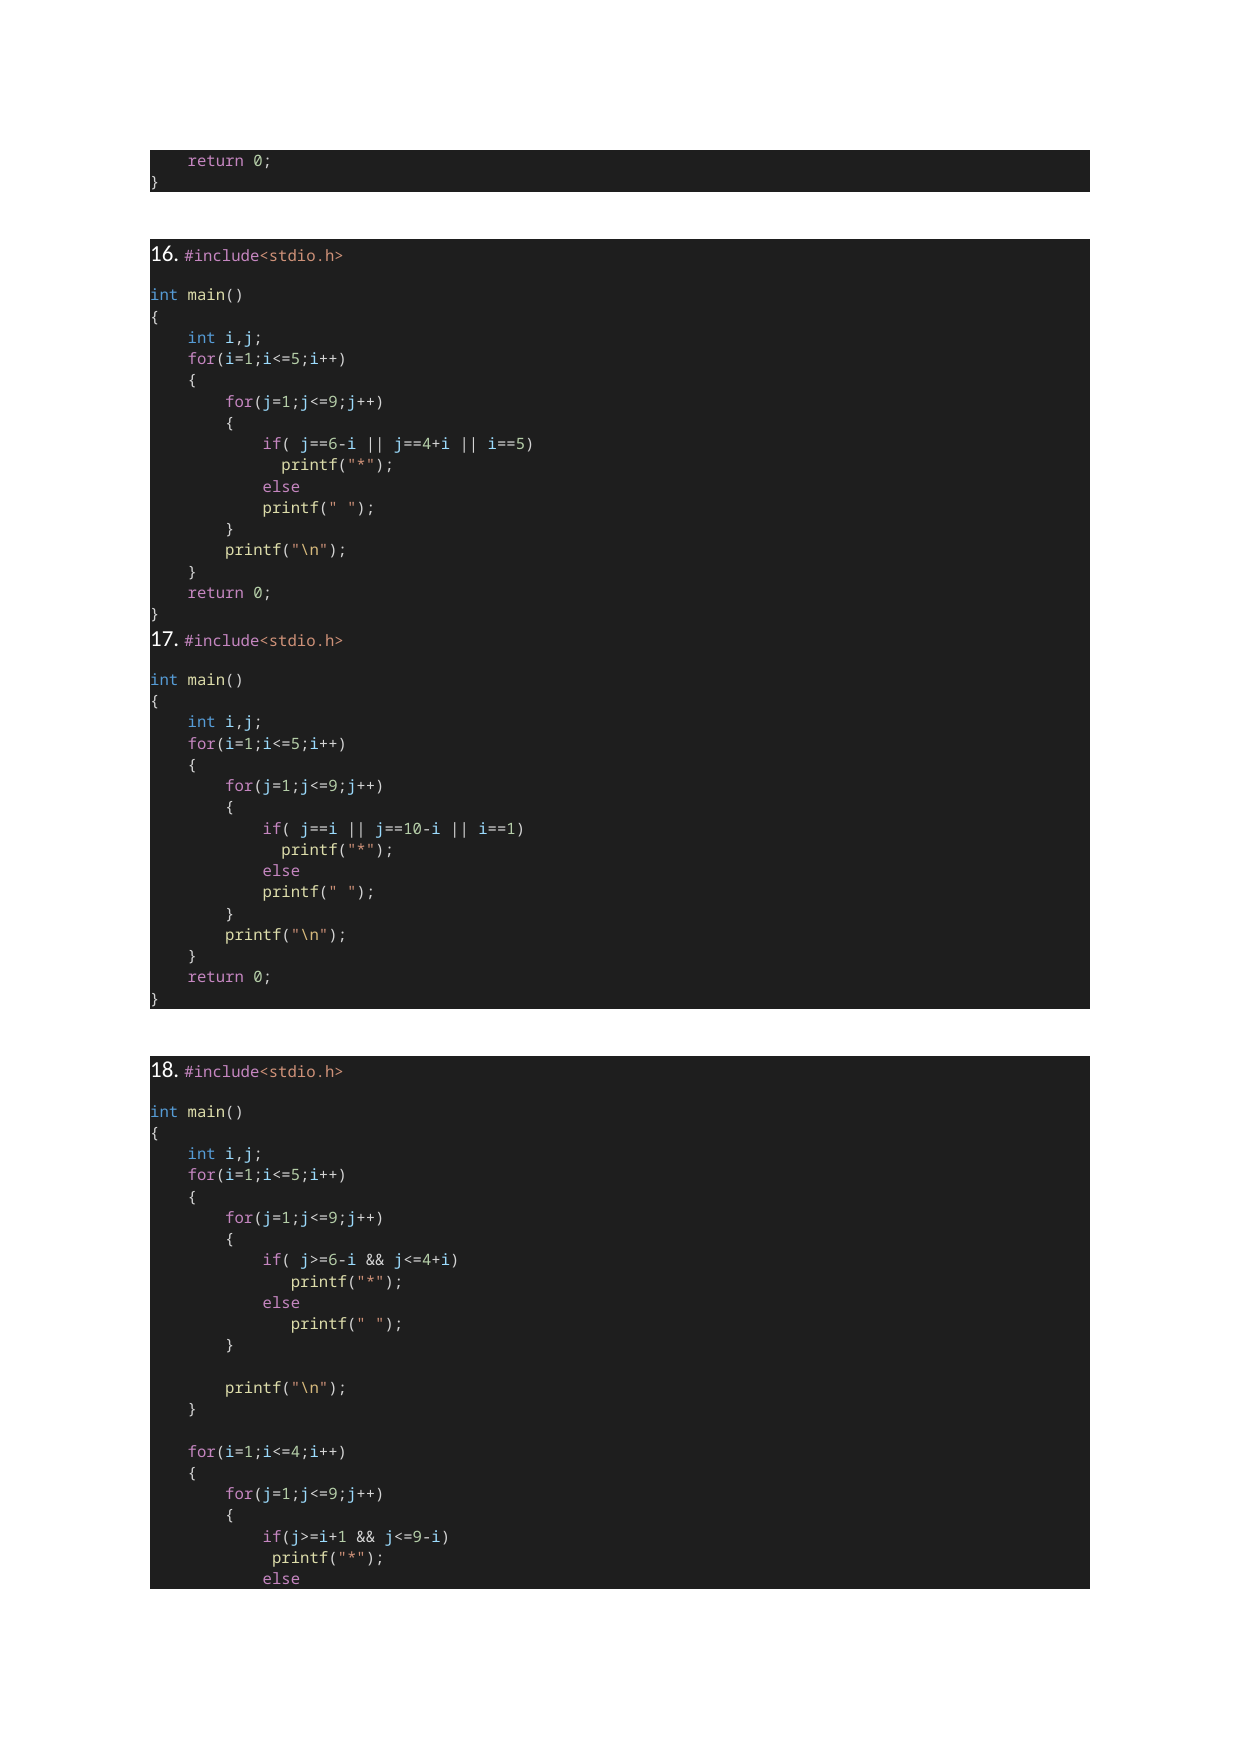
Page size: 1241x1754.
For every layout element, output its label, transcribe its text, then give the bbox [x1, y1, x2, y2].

text for(j=1;j<=9;j++) [150, 1207, 1090, 1228]
text } [150, 171, 1090, 192]
text } [150, 1398, 1090, 1419]
text for(j=1;j<=9;j++) [150, 1483, 1090, 1504]
text { [150, 1185, 1090, 1207]
text int i,j; [150, 1143, 1090, 1164]
text } [150, 518, 1090, 539]
text if( j==i || j==10-i || i==1) [150, 817, 1090, 839]
text printf("\n"); [150, 1377, 1090, 1398]
text for(i=1;i<=5;i++) [150, 1164, 1090, 1185]
text int i,j; [150, 327, 1090, 348]
text else [150, 860, 1090, 881]
text for(i=1;i<=5;i++) [150, 348, 1090, 369]
text int main() [150, 669, 1090, 690]
text 16. #include<stdio.h> [150, 239, 1090, 267]
text printf(" "); [150, 881, 1090, 902]
text for(i=1;i<=4;i++) [150, 1440, 1090, 1462]
text else [150, 1292, 1090, 1313]
text printf(" "); [150, 1313, 1090, 1334]
text for(j=1;j<=9;j++) [150, 390, 1090, 412]
text printf("\n"); [150, 539, 1090, 560]
text printf("*"); [150, 839, 1090, 860]
text } [150, 560, 1090, 582]
text { [150, 754, 1090, 775]
text { [150, 1122, 1090, 1143]
text { [150, 1504, 1090, 1525]
text printf("\n"); [150, 924, 1090, 945]
text int main() [150, 284, 1090, 305]
text { [150, 305, 1090, 327]
text { [150, 1462, 1090, 1483]
text return 0; [150, 582, 1090, 603]
text else [150, 475, 1090, 497]
text { [150, 690, 1090, 711]
text if(j>=i+1 && j<=9-i) [150, 1525, 1090, 1547]
text int i,j; [150, 711, 1090, 732]
text printf("*"); [150, 454, 1090, 475]
text } [150, 987, 1090, 1009]
text if( j>=6-i && j<=4+i) [150, 1249, 1090, 1270]
text } [150, 945, 1090, 966]
text 18. #include<stdio.h> [150, 1056, 1090, 1084]
text { [150, 796, 1090, 817]
text 17. #include<stdio.h> [150, 624, 1090, 652]
text { [150, 412, 1090, 433]
text { [150, 1228, 1090, 1249]
text for(i=1;i<=5;i++) [150, 732, 1090, 754]
text else [150, 1568, 1090, 1589]
text if( j==6-i || j==4+i || i==5) [150, 433, 1090, 454]
text } [150, 603, 1090, 624]
text printf("*"); [150, 1547, 1090, 1568]
text printf(" "); [150, 497, 1090, 518]
text int main() [150, 1100, 1090, 1122]
text { [150, 369, 1090, 390]
text return 0; [150, 150, 1090, 171]
text printf("*"); [150, 1270, 1090, 1292]
text } [150, 1334, 1090, 1355]
text return 0; [150, 966, 1090, 987]
text for(j=1;j<=9;j++) [150, 775, 1090, 796]
text } [150, 902, 1090, 924]
